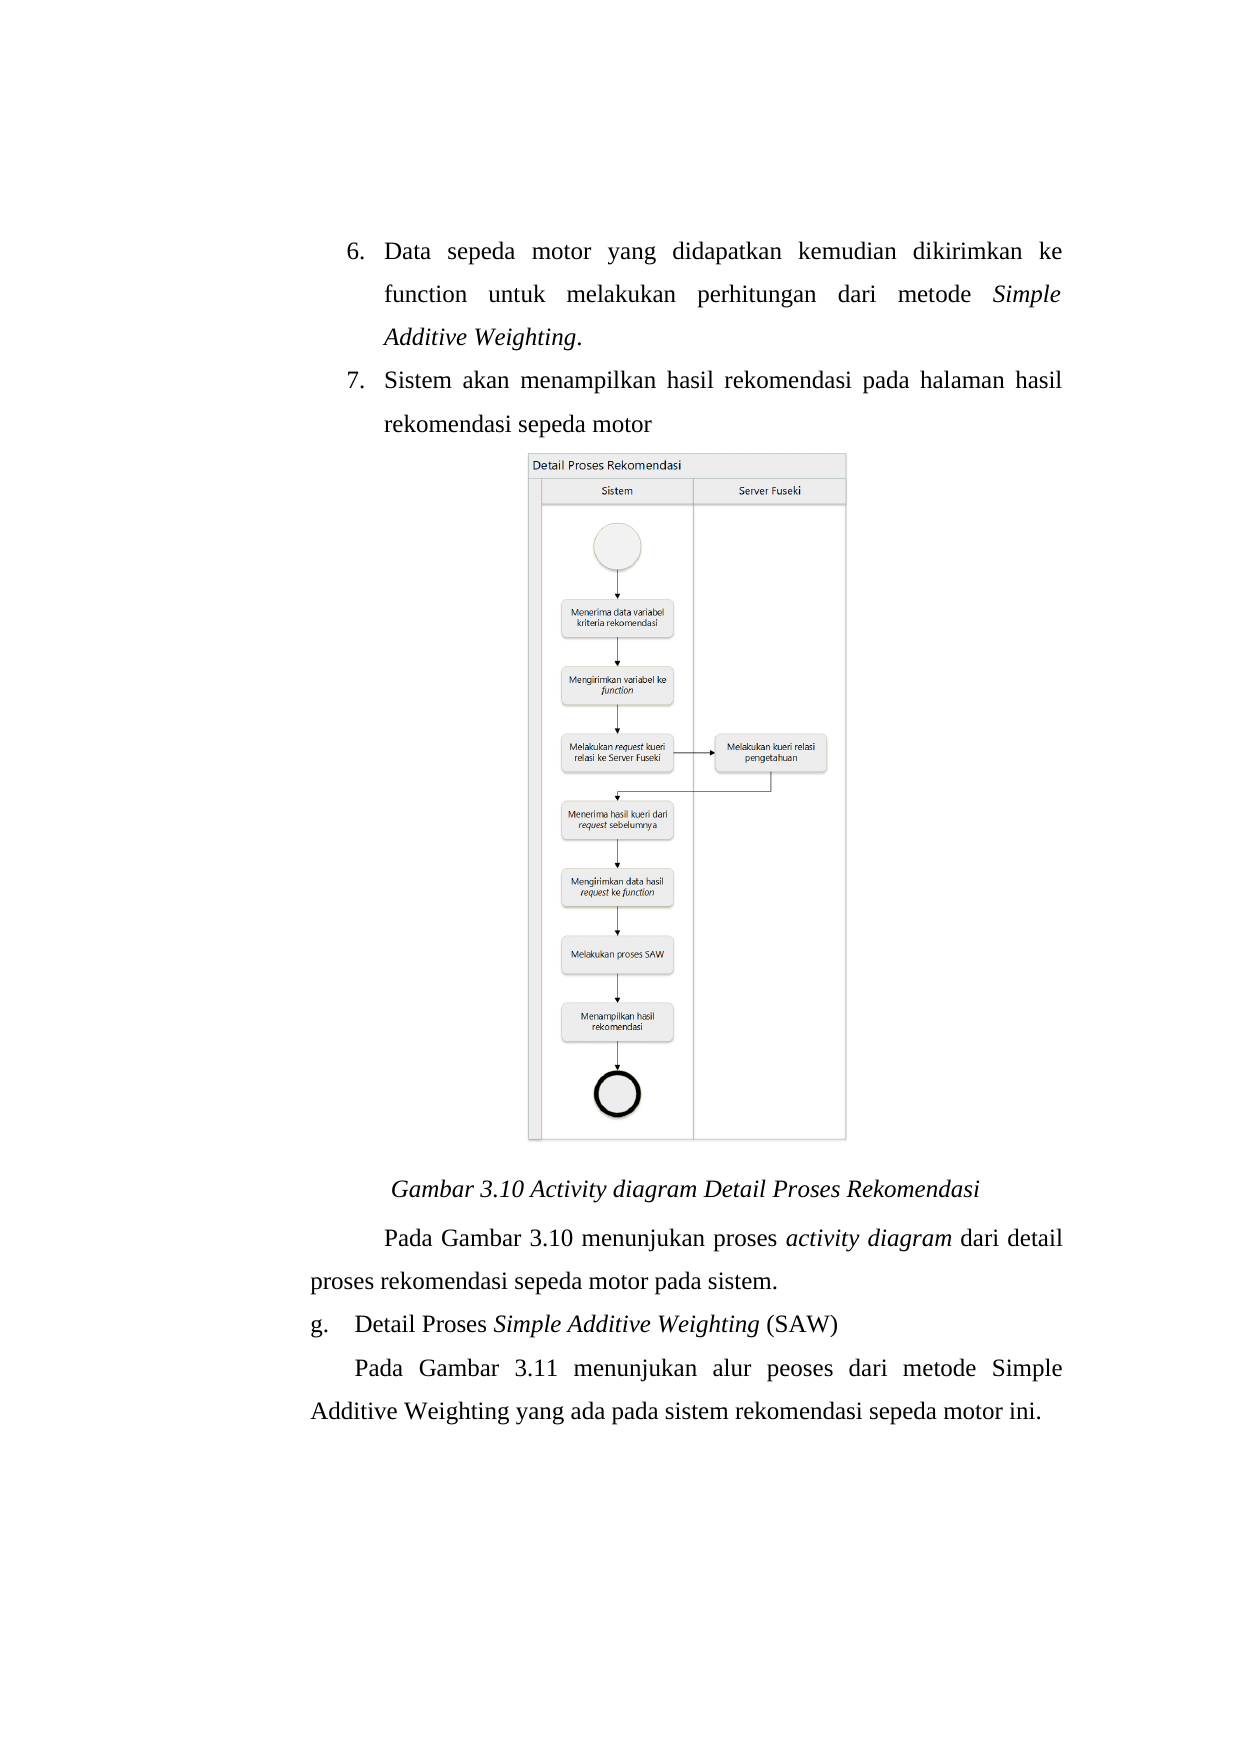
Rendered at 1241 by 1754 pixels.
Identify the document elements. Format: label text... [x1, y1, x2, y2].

picture [525, 451, 849, 1144]
list Data sepeda motor yang didapatkan kemudian dikirimkan ke function untuk melakukan perhitungan dari metode Simple Additive Weighting. [346, 236, 1063, 351]
list Detail Proses Simple Additive Weighting (SAW) [310, 1309, 1063, 1338]
list Pada Gambar 3.11 menunjukan alur peoses dari metode Simple Additive Weighting yang ada pada sistem rekomendasi sepeda motor ini. [310, 1353, 1063, 1424]
list Pada Gambar 3.10 menunjukan proses activity diagram dari detail proses rekomendasi sepeda motor pada sistem. [310, 1223, 1063, 1295]
list Sistem akan menampilkan hasil rekomendasi pada halaman hasil rekomendasi sepeda motor [346, 366, 1063, 437]
text Gambar 3.10 Activity diagram Detail Proses Rekomendasi [310, 1174, 1063, 1202]
